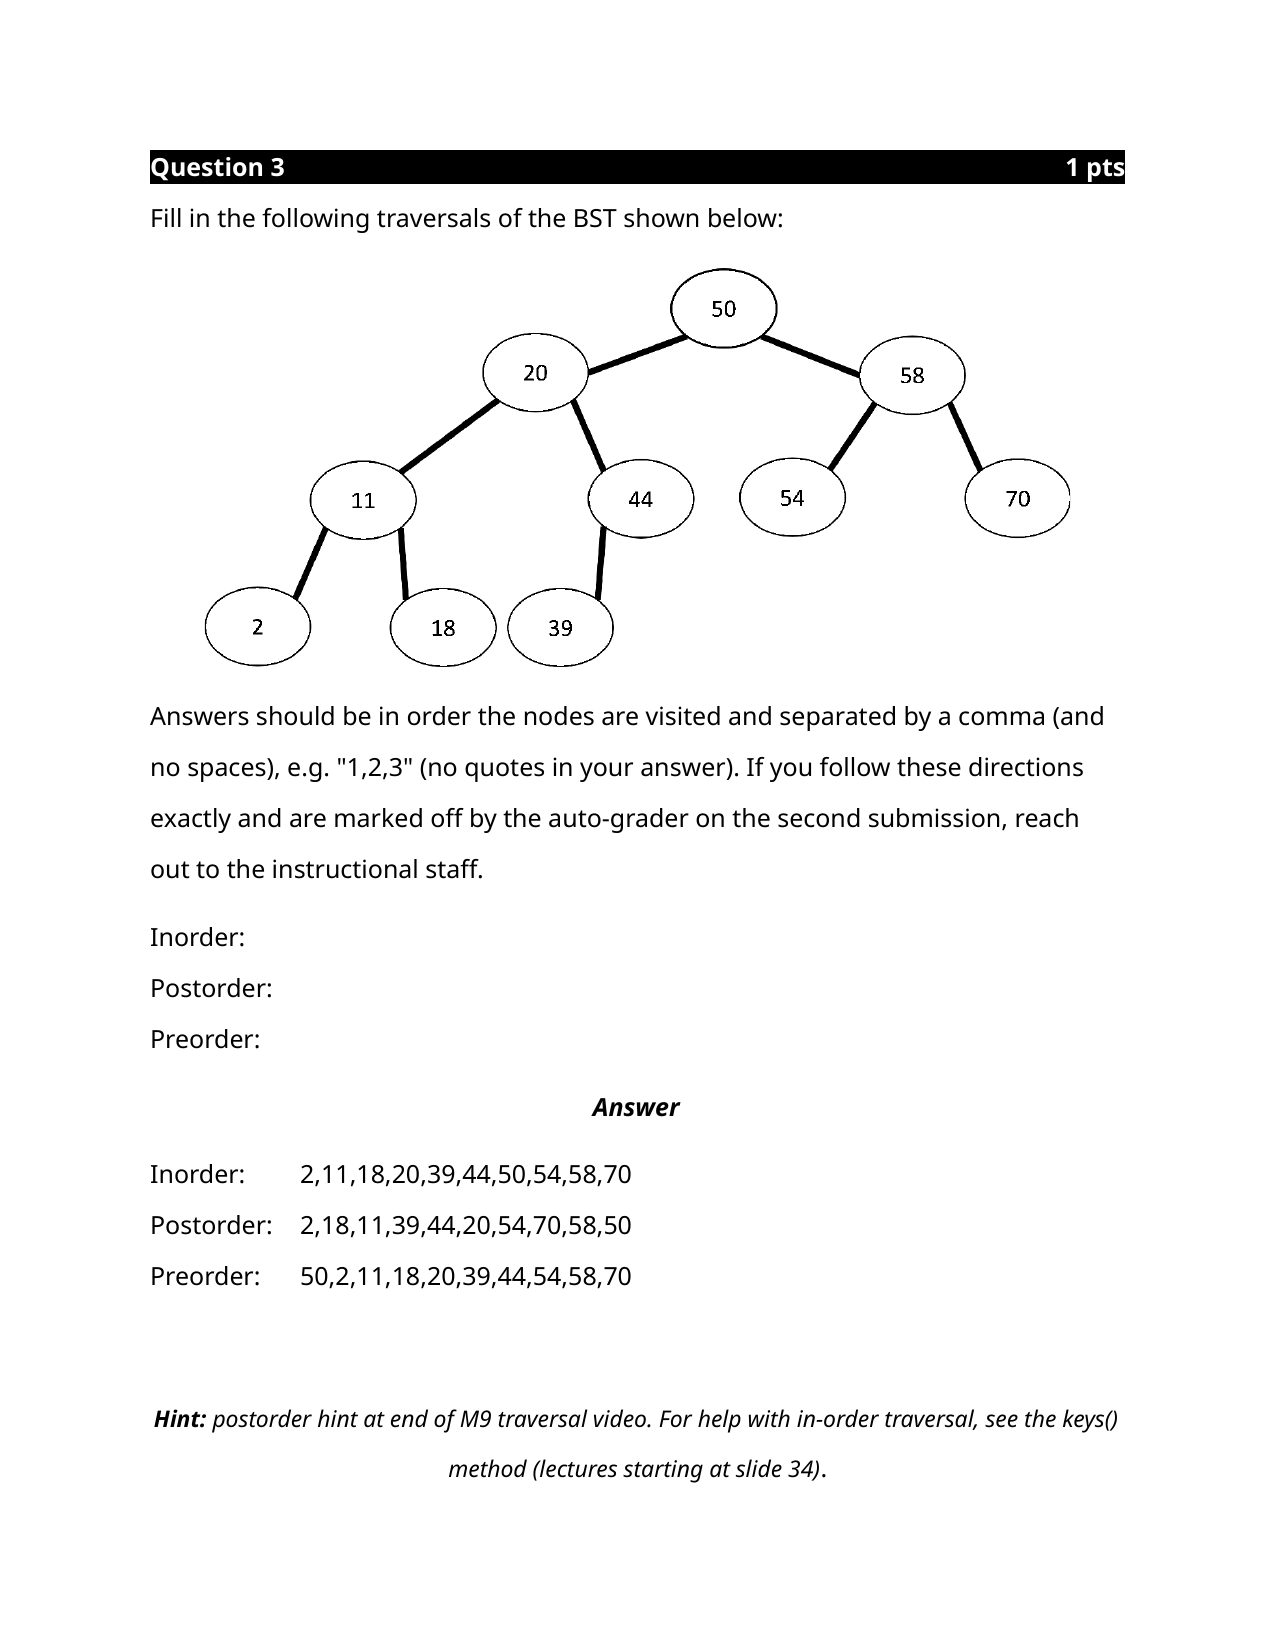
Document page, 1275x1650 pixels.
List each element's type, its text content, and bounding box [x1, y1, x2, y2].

text Inorder: 2,11,18,20,39,44,50,54,58,70 [150, 1157, 1125, 1191]
text Inorder: [150, 919, 1125, 953]
text Preorder: 50,2,11,18,20,39,44,54,58,70 [150, 1259, 1125, 1293]
text Postorder: 2,18,11,39,44,20,54,70,58,50 [150, 1208, 1125, 1242]
text Hint: postorder hint at end of M9 traversal video. For help with in-order traversal, see the keys() method (lectures starting at slide 34). [150, 1403, 1125, 1485]
text Answers should be in order the nodes are visited and separated by a comma (and no spaces), e.g. "1,2,3" (no quotes in your answer). If you follow these directions exactly and are marked off by the auto-grader on the second submission, reach out to the instructional staff. [150, 698, 1125, 886]
text Postorder: [150, 970, 1125, 1004]
text Preorder: [150, 1021, 1125, 1056]
text Answer [150, 1089, 1125, 1123]
text Fill in the following traversals of the BST shown below: [150, 201, 1125, 235]
